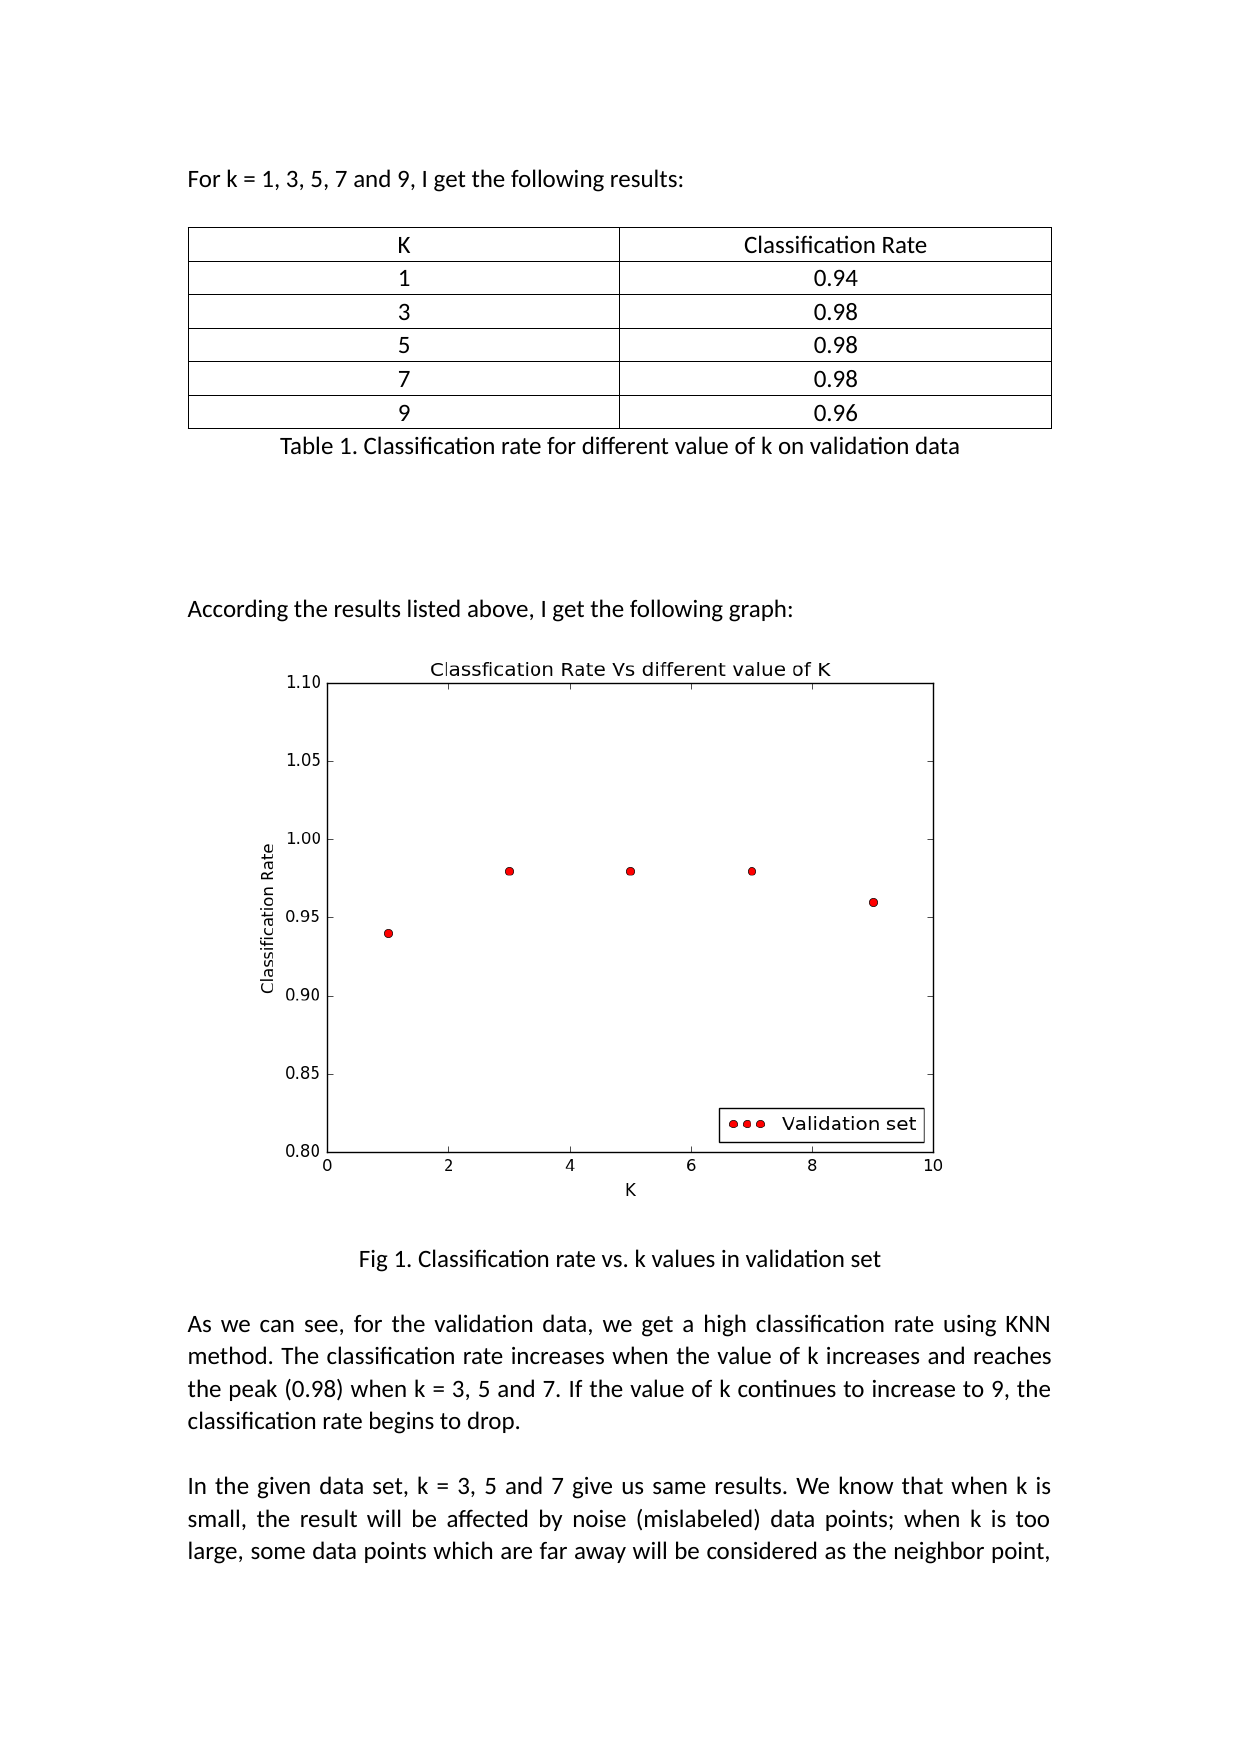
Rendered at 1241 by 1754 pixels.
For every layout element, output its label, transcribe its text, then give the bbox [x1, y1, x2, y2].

table_cell 1 [189, 262, 619, 294]
text According the results listed above, I get the following graph: [187, 592, 1053, 624]
text As we can see, for the validation data, we get a high classification rate using KNN method. The classification rate increases when the value of k increases and reaches the peak (0.98) when k = 3, 5 and 7. If the value of k continues to increase to 9, the classification rate begins to drop. [187, 1307, 1053, 1437]
table_cell 0.98 [620, 329, 1051, 361]
text For k = 1, 3, 5, 7 and 9, I get the following results: [187, 162, 1053, 194]
table_cell 3 [189, 295, 619, 328]
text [187, 1469, 1053, 1567]
table_cell 0.98 [620, 295, 1051, 328]
table_header Classification Rate [620, 228, 1051, 261]
table_cell 9 [189, 396, 619, 428]
table_cell 5 [189, 329, 619, 361]
picture [229, 624, 1011, 1210]
table_cell 0.98 [620, 362, 1051, 395]
table_header K [189, 228, 619, 261]
table_cell 7 [189, 362, 619, 395]
table_cell 0.96 [620, 396, 1051, 428]
table_cell 0.94 [620, 262, 1051, 294]
text Table 1. Classification rate for different value of k on validation data [187, 429, 1053, 462]
text Fig 1. Classification rate vs. k values in validation set [187, 1242, 1053, 1274]
